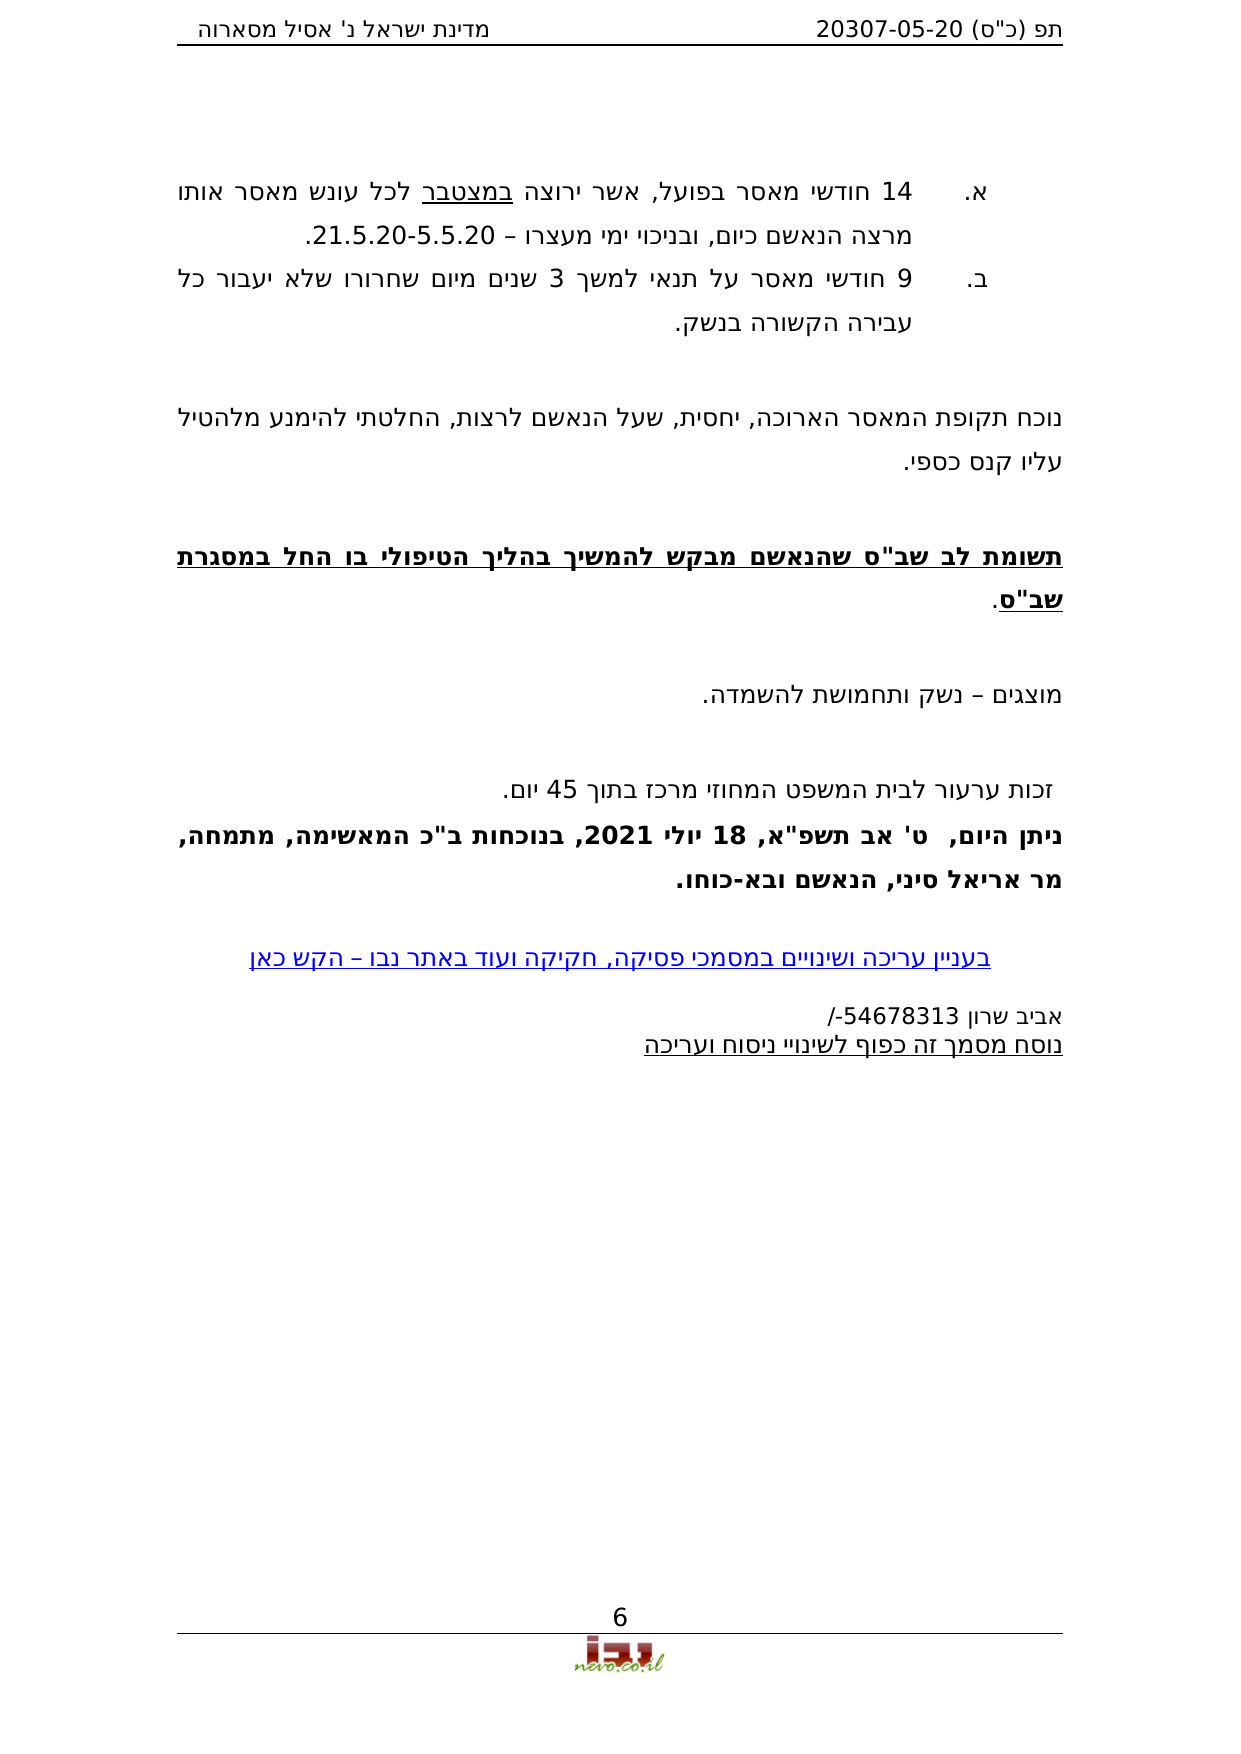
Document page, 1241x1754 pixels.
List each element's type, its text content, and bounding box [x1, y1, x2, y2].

text מוצגים – נשק ותחמושת להשמדה. [177, 680, 1063, 709]
text תשומת לב שב"ס שהנאשם מבקש להמשיך בהליך הטיפולי בו החל במסגרת שב"ס. [177, 568, 1063, 615]
text ניתן היום, ט' אב תשפ"א, 18 יולי 2021, בנוכחות ב"כ המאשימה, מתמחה, מר אריאל סיני, הנאשם ובא-כוחו. [177, 821, 1063, 894]
text תשומת לב שב"ס שהנאשם מבקש להמשיך בהליך הטיפולי בו החל במסגרת שב"ס. [177, 542, 1063, 567]
text 5129371זכות ערעור לבית המשפט המחוזי מרכז בתוך 45 יום. [177, 775, 1063, 804]
text אביב שרון 54678313-/ [177, 1003, 1063, 1030]
text נוכח תקופת המאסר הארוכה, יחסית, שעל הנאשם לרצות, החלטתי להימנע מלהטיל עליו קנס כספי. [177, 403, 1063, 476]
text נוסח מסמך זה כפוף לשינויי ניסוח ועריכה [177, 1030, 1063, 1059]
text ב. 9 חודשי מאסר על תנאי למשך 3 שנים מיום שחרורו שלא יעבור כל עבירה הקשורה בנשק. [177, 265, 988, 338]
text א. 14 חודשי מאסר בפועל, אשר ירוצה במצטבר לכל עונש מאסר אותו מרצה הנאשם כיום, ובניכוי ימי מעצרו – 21.5.20-5.5.20. [177, 177, 988, 250]
picture [574, 1635, 666, 1673]
text בעניין עריכה ושינויים במסמכי פסיקה, חקיקה ועוד באתר נבו – הקש כאן [177, 943, 1063, 972]
